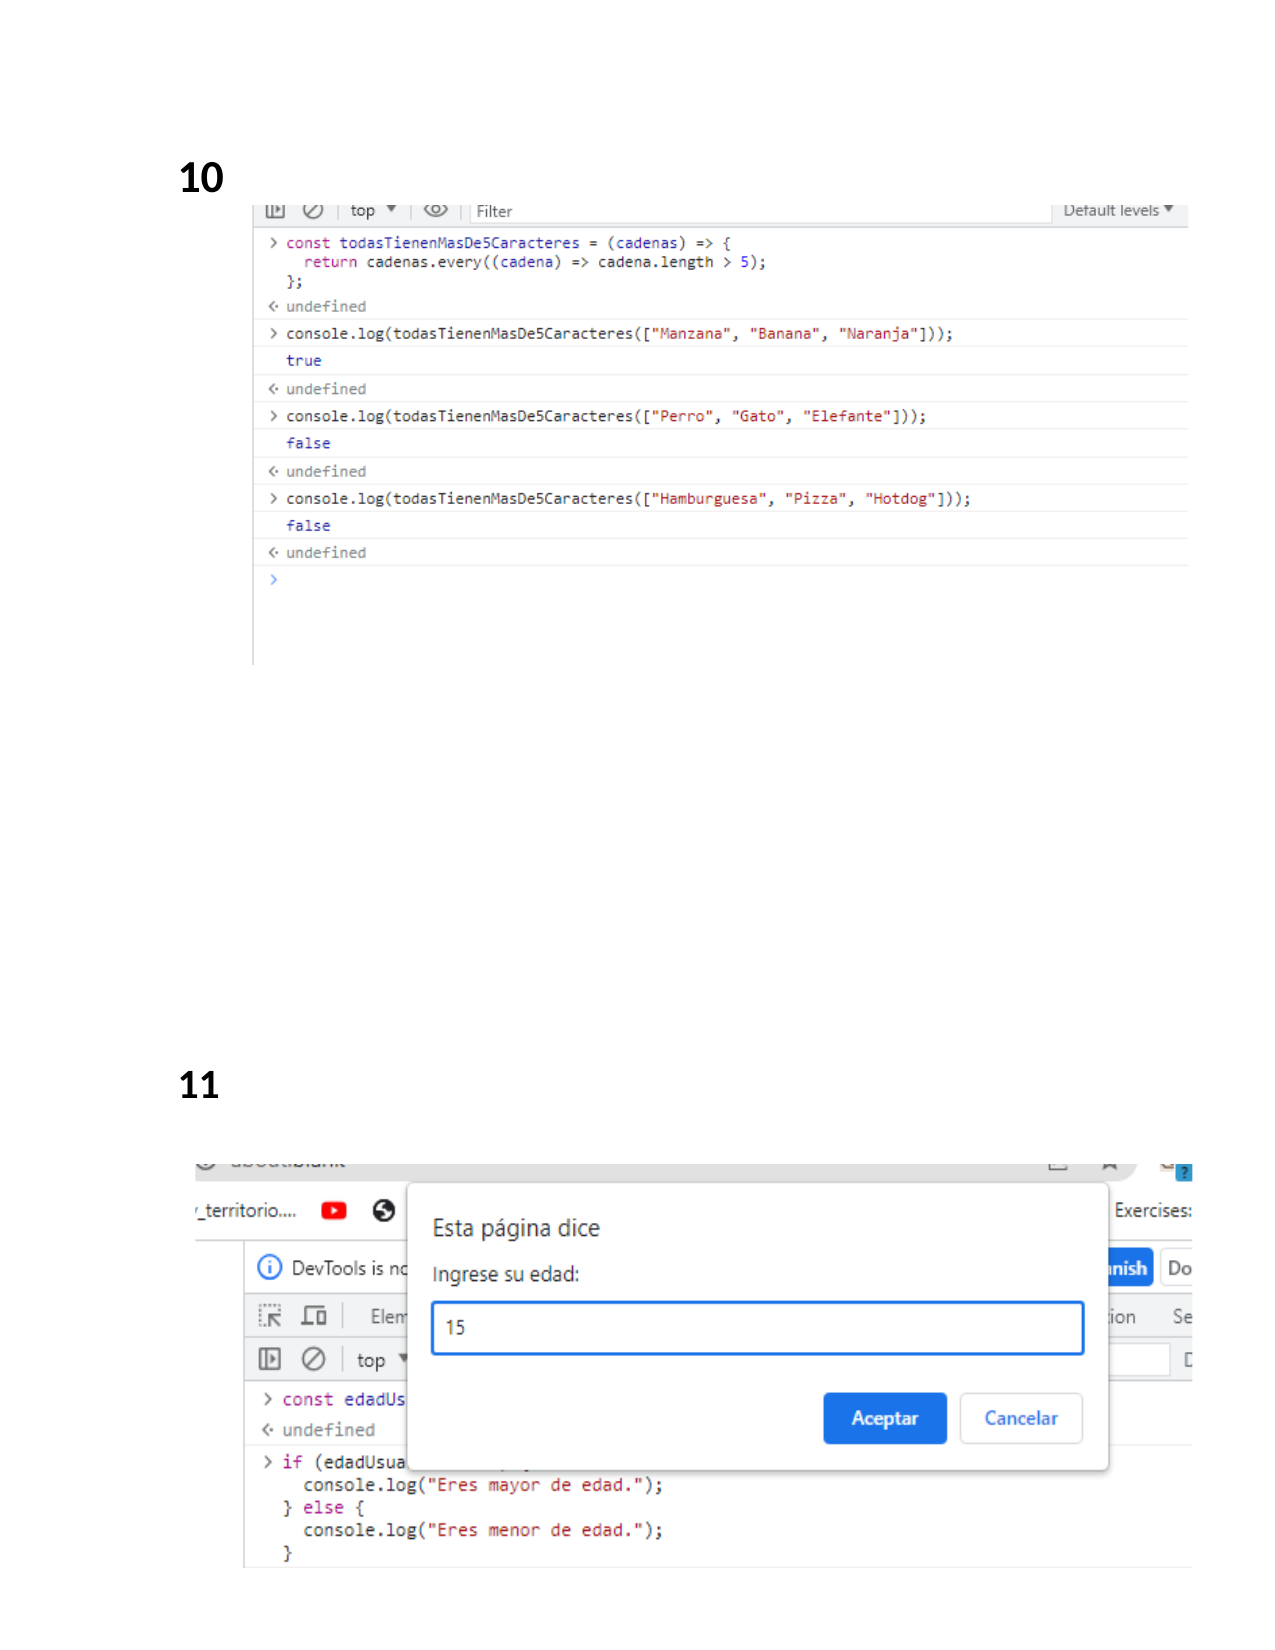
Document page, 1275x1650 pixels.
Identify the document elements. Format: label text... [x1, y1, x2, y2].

picture [195, 1164, 1193, 1568]
picture [177, 205, 1189, 665]
text 11 [177, 1058, 1098, 1109]
text 10 [177, 148, 1098, 205]
